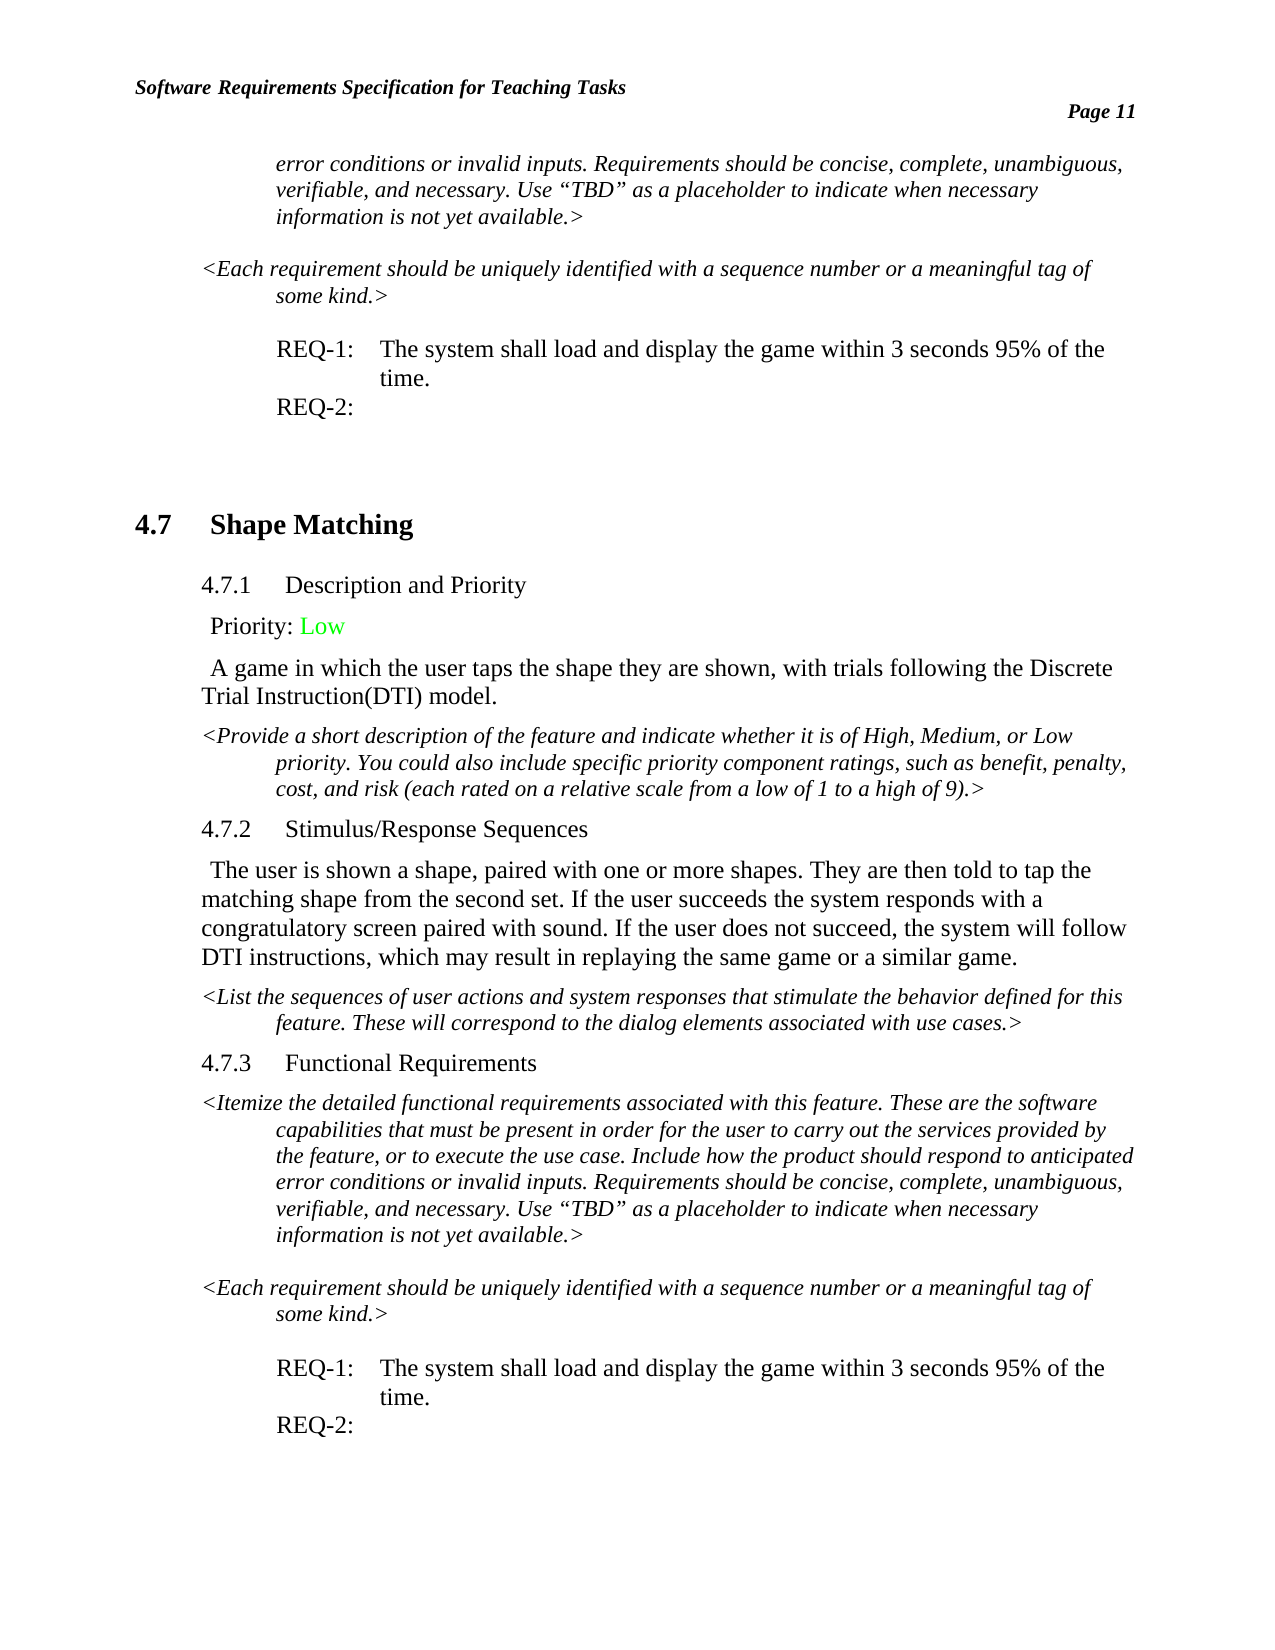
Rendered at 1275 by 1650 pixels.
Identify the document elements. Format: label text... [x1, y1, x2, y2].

text <Each requirement should be uniquely identified with a sequence number or a meaningful tag of some kind.> [201, 255, 1140, 308]
text A game in which the user taps the shape they are shown, with trials following the Discrete Trial Instruction(DTI) model. [201, 653, 1140, 710]
text REQ-2: [276, 1410, 1140, 1439]
subtitle Shape Matching [135, 507, 1140, 541]
text 4.7.2 Stimulus/Response Sequences [201, 814, 1140, 843]
text 4.7.1 Description and Priority [201, 570, 1140, 599]
text <Each requirement should be uniquely identified with a sequence number or a meaningful tag of some kind.> [201, 1274, 1140, 1327]
text REQ-1: The system shall load and display the game within 3 seconds 95% of the time. [276, 1353, 1140, 1410]
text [201, 150, 1140, 229]
text The user is shown a shape, paired with one or more shapes. They are then told to tap the matching shape from the second set. If the user succeeds the system responds with a congratulatory screen paired with sound. If the user does not succeed, the system will follow DTI instructions, which may result in replaying the same game or a similar game. [201, 855, 1140, 970]
text <List the sequences of user actions and system responses that stimulate the behavior defined for this feature. These will correspond to the dialog elements associated with use cases.> [201, 983, 1140, 1036]
text 4.7.3 Functional Requirements [201, 1048, 1140, 1077]
text Priority: Low [201, 611, 1140, 640]
text REQ-2: [276, 392, 1140, 421]
text <Provide a short description of the feature and indicate whether it is of High, Medium, or Low priority. You could also include specific priority component ratings, such as benefit, penalty, cost, and risk (each rated on a relative scale from a low of 1 to a high of 9).> [201, 723, 1140, 802]
text REQ-1: The system shall load and display the game within 3 seconds 95% of the time. [276, 334, 1140, 392]
